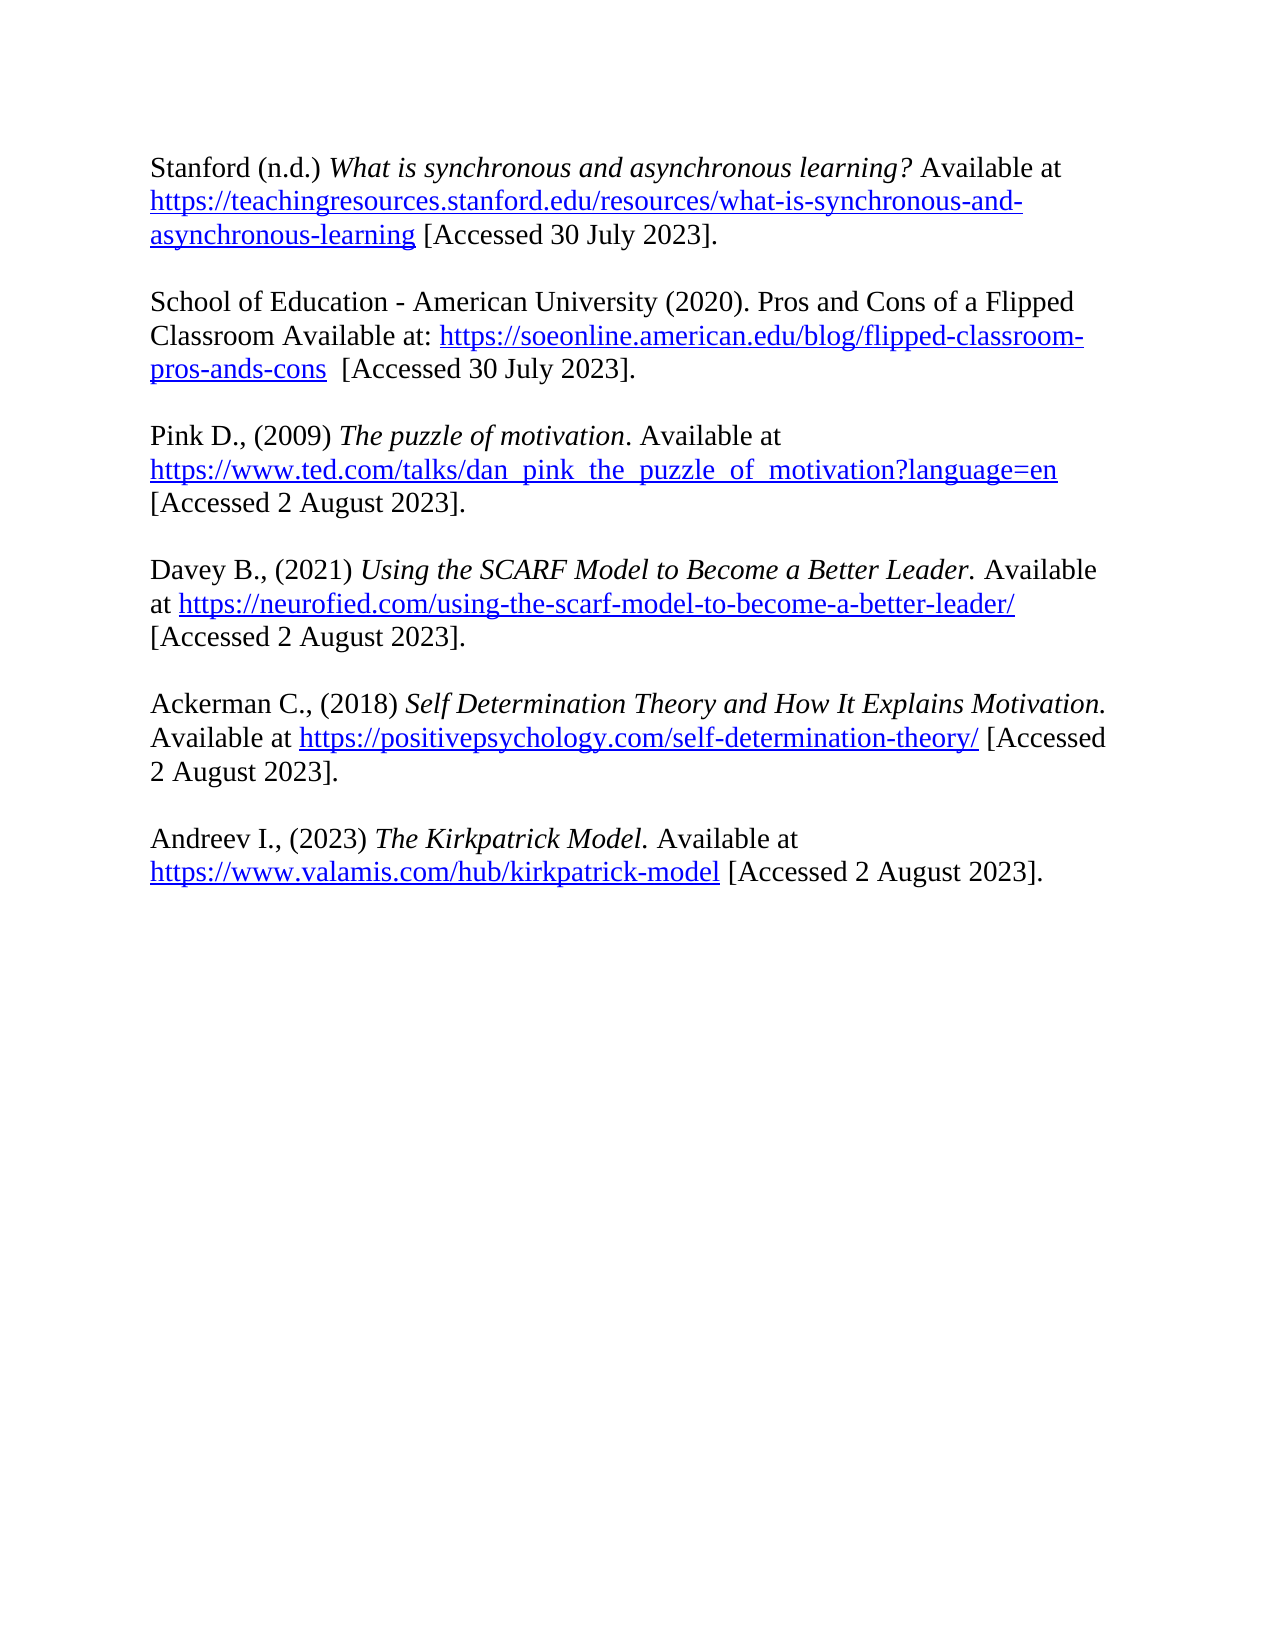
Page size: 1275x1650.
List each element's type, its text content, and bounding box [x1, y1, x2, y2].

text Andreev I., (2023) The Kirkpatrick Model. Available at https://www.valamis.com/hub/kirkpatrick-model [Accessed 2 August 2023]. [150, 821, 1125, 888]
text Ackerman C., (2018) Self Determination Theory and How It Explains Motivation. Available at https://positivepsychology.com/self-determination-theory/ [Accessed 2 August 2023]. [150, 687, 1125, 787]
text Pink D., (2009) The puzzle of motivation. Available at https://www.ted.com/talks/dan_pink_the_puzzle_of_motivation?language=en [Accessed 2 August 2023]. [150, 418, 1125, 519]
text School of Education - American University (2020). Pros and Cons of a Flipped Classroom Available at: https://soeonline.american.edu/blog/flipped-classroom-pros-ands-cons [Accessed 30 July 2023]. [150, 284, 1125, 385]
text Davey B., (2021) Using the SCARF Model to Become a Better Leader. Available at https://neurofied.com/using-the-scarf-model-to-become-a-better-leader/ [Accessed 2 August 2023]. [150, 552, 1125, 653]
text Stanford (n.d.) What is synchronous and asynchronous learning? Available at https://teachingresources.stanford.edu/resources/what-is-synchronous-and-asynchronous-learning [Accessed 30 July 2023]. [150, 150, 1125, 251]
